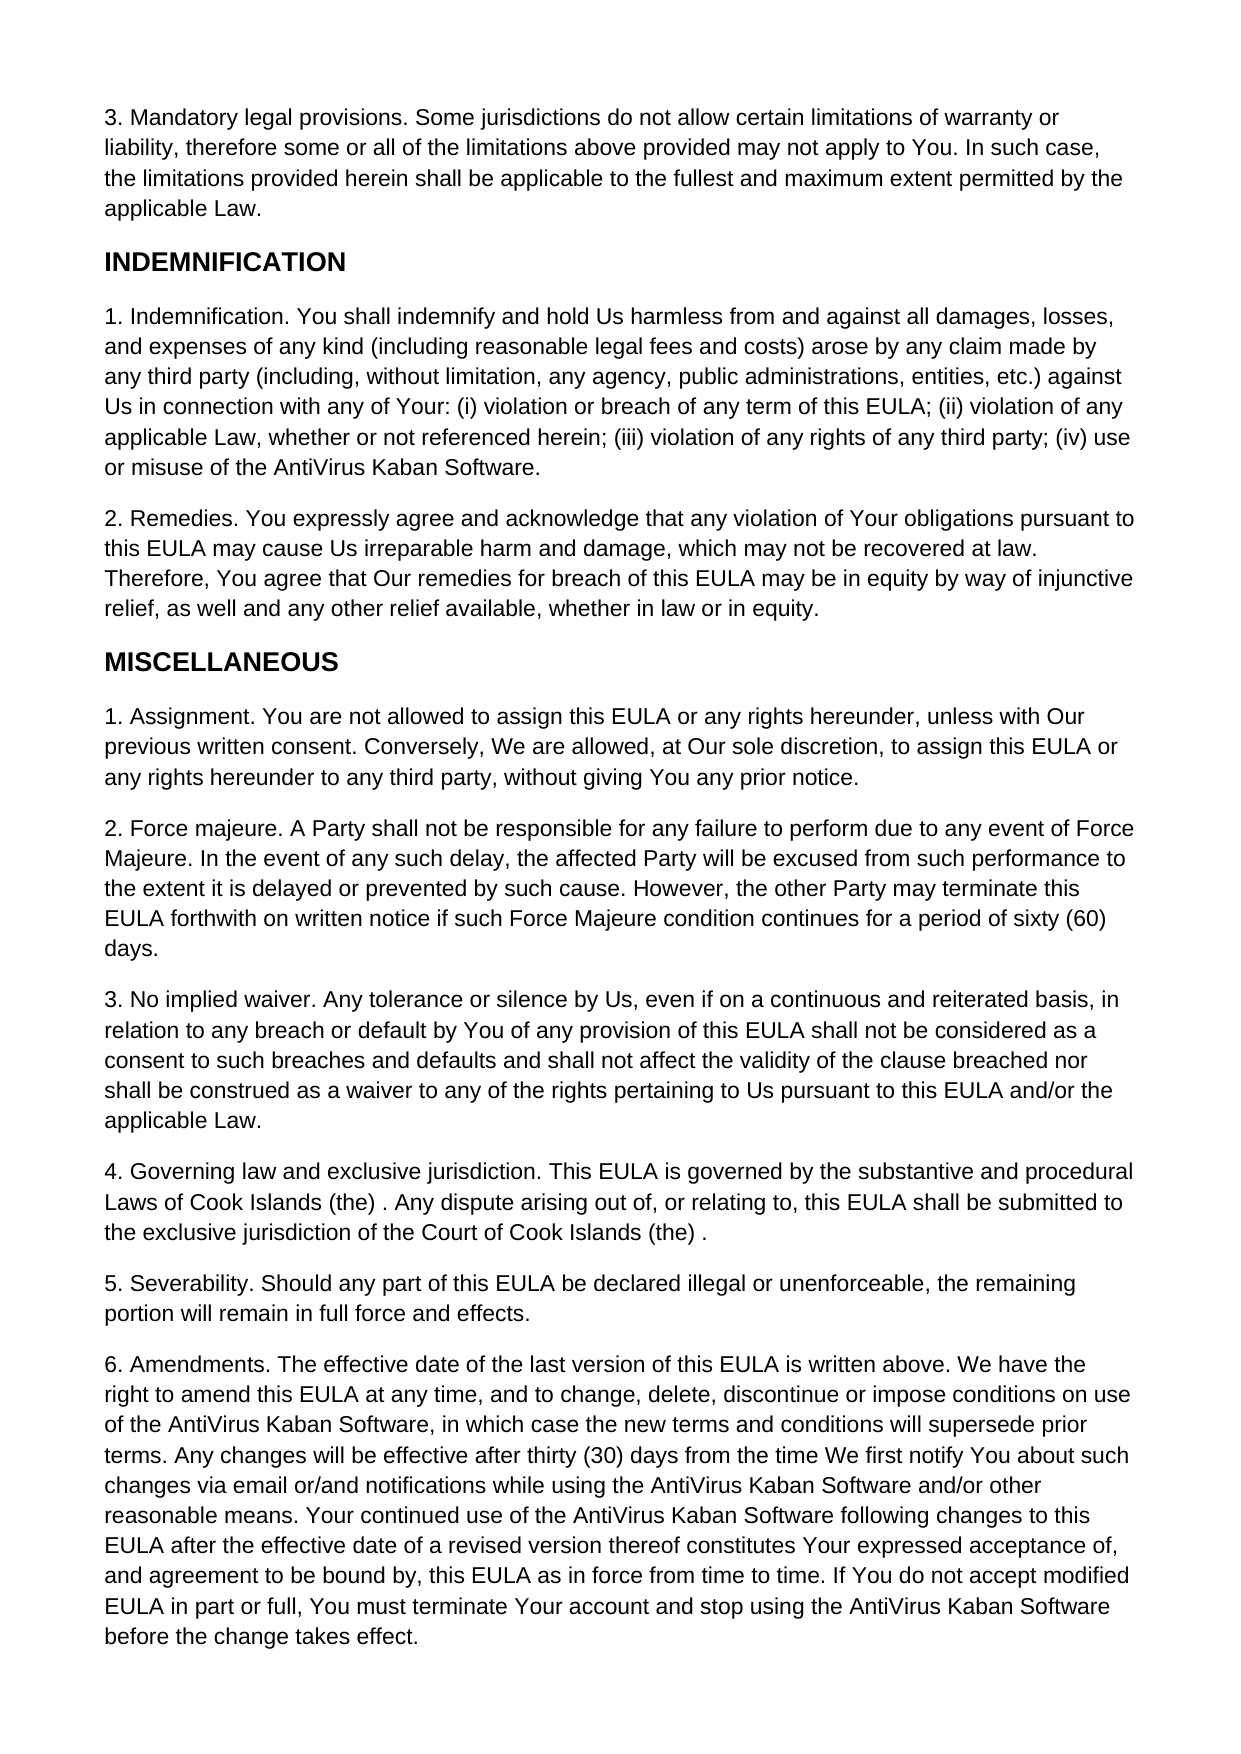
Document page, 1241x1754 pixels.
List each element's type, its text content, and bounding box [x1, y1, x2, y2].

text 1. Assignment. You are not allowed to assign this EULA or any rights hereunder, unless with Our previous written consent. Conversely, We are allowed, at Our sole discretion, to assign this EULA or any rights hereunder to any third party, without giving You any prior notice. [104, 703, 1136, 790]
text 3. No implied waiver. Any tolerance or silence by Us, even if on a continuous and reiterated basis, in relation to any breach or default by You of any provision of this EULA shall not be considered as a consent to such breaches and defaults and shall not affect the validity of the clause breached nor shall be construed as a waiver to any of the rights pertaining to Us pursuant to this EULA and/or the applicable Law. [104, 986, 1136, 1134]
text 5. Severability. Should any part of this EULA be declared illegal or unenforceable, the remaining portion will remain in full force and effects. [104, 1270, 1136, 1326]
text 2. Remedies. You expressly agree and acknowledge that any violation of Your obligations pursuant to this EULA may cause Us irreparable harm and damage, which may not be recovered at law. Therefore, You agree that Our remedies for breach of this EULA may be in equity by way of injunctive relief, as well and any other relief available, whether in law or in equity. [104, 505, 1136, 622]
text 1. Indemnification. You shall indemnify and hold Us harmless from and against all damages, losses, and expenses of any kind (including reasonable legal fees and costs) arose by any claim made by any third party (including, without limitation, any agency, public administrations, entities, etc.) against Us in connection with any of Your: (i) violation or breach of any term of this EULA; (ii) violation of any applicable Law, whether or not referenced herein; (iii) violation of any rights of any third party; (iv) use or misuse of the AntiVirus Kaban Software. [104, 303, 1136, 480]
text 4. Governing law and exclusive jurisdiction. This EULA is governed by the substantive and procedural Laws of Cook Islands (the) . Any dispute arising out of, or relating to, this EULA shall be submitted to the exclusive jurisdiction of the Court of Cook Islands (the) . [104, 1158, 1136, 1245]
text MISCELLANEOUS [104, 646, 1136, 678]
text 6. Amendments. The effective date of the last version of this EULA is written above. We have the right to amend this EULA at any time, and to change, delete, discontinue or impose conditions on use of the AntiVirus Kaban Software, in which case the new terms and conditions will supersede prior terms. Any changes will be effective after thirty (30) days from the time We first notify You about such changes via email or/and notifications while using the AntiVirus Kaban Software and/or other reasonable means. Your continued use of the AntiVirus Kaban Software following changes to this EULA after the effective date of a revised version thereof constitutes Your expressed acceptance of, and agreement to be bound by, this EULA as in force from time to time. If You do not accept modified EULA in part or full, You must terminate Your account and stop using the AntiVirus Kaban Software before the change takes effect. [104, 1351, 1136, 1649]
text 2. Force majeure. A Party shall not be responsible for any failure to perform due to any event of Force Majeure. In the event of any such delay, the affected Party will be excused from such performance to the extent it is delayed or prevented by such cause. However, the other Party may terminate this EULA forthwith on written notice if such Force Majeure condition continues for a period of sixty (60) days. [104, 814, 1136, 962]
text 3. Mandatory legal provisions. Some jurisdictions do not allow certain limitations of warranty or liability, therefore some or all of the limitations above provided may not apply to You. In such case, the limitations provided herein shall be applicable to the fullest and maximum extent permitted by the applicable Law. [104, 104, 1136, 221]
text INDEMNIFICATION [104, 246, 1136, 277]
